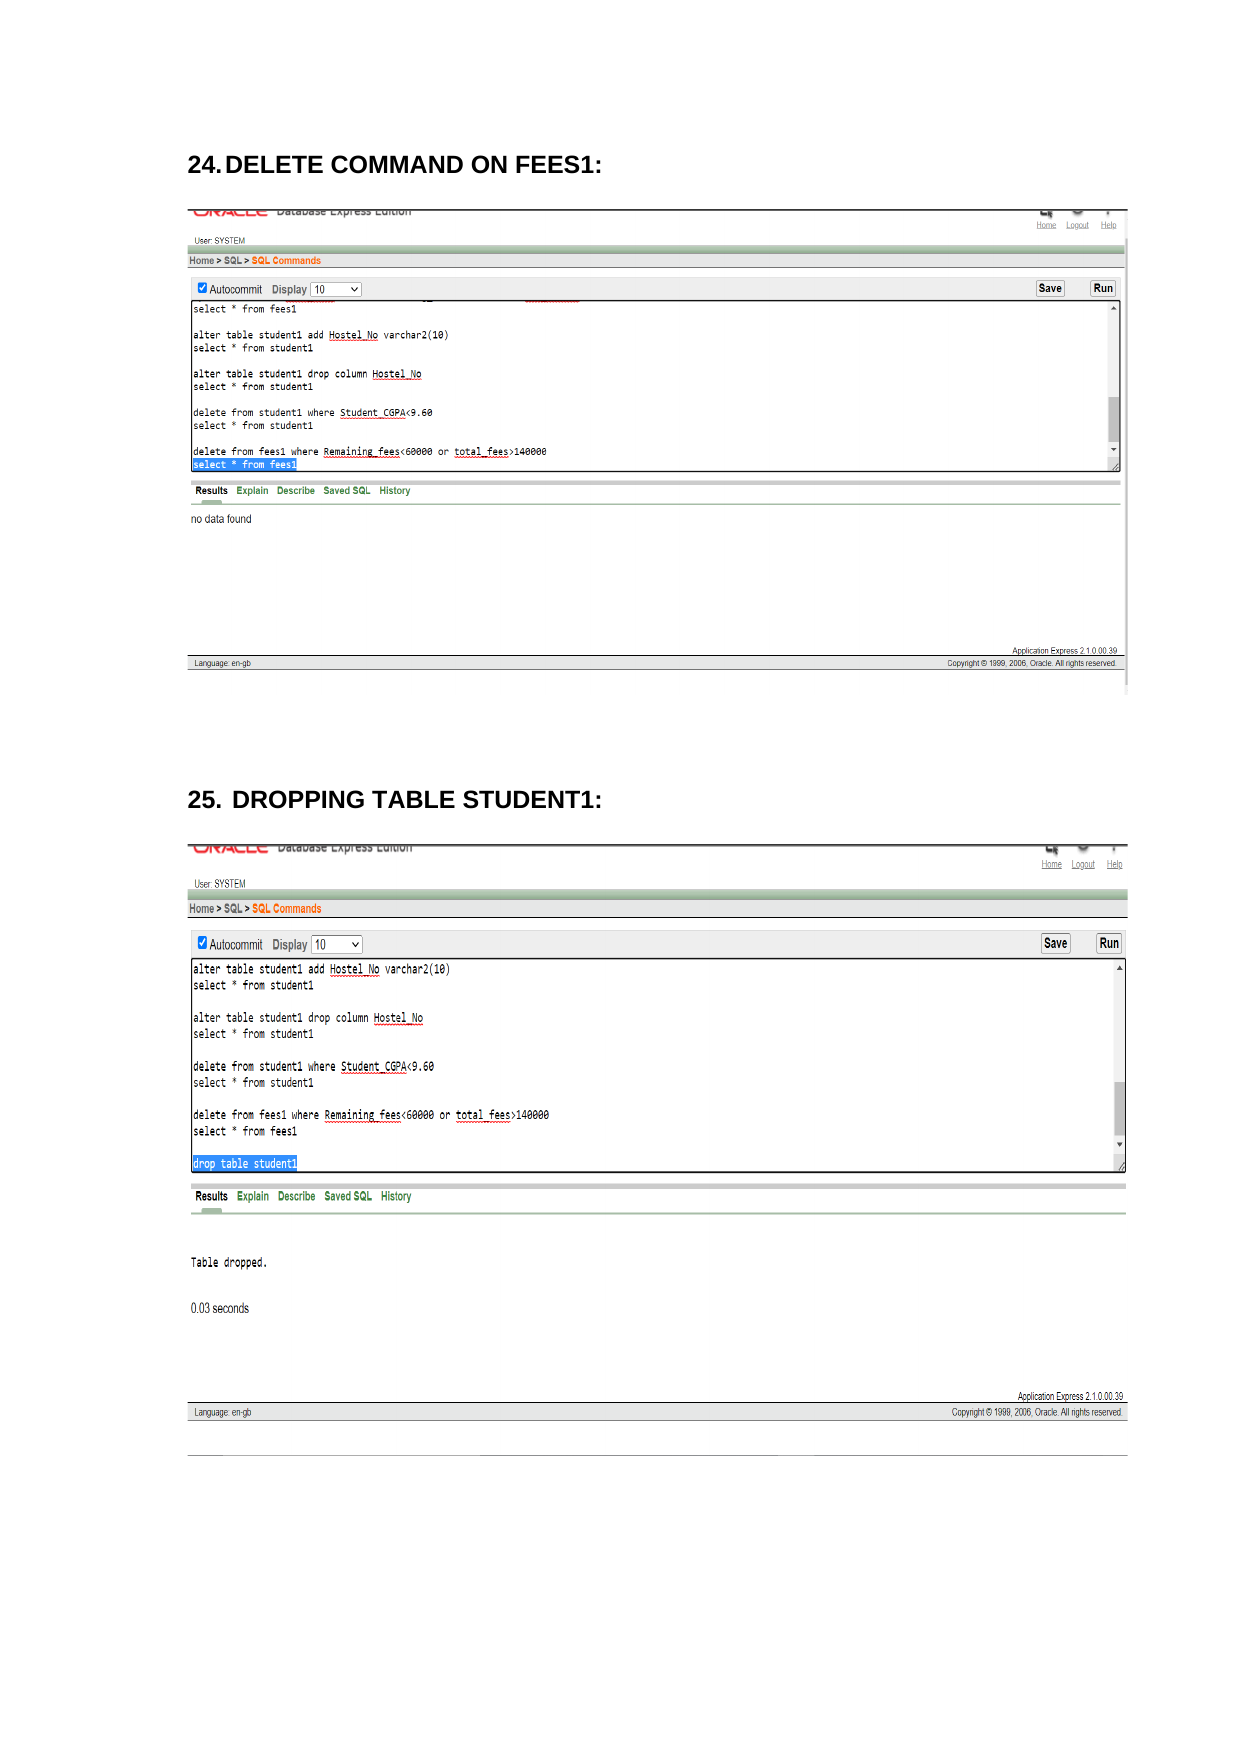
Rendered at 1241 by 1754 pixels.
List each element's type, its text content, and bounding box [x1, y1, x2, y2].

list DELETE COMMAND ON FEES1: [187, 150, 1090, 179]
picture [187, 209, 1128, 695]
list DROPPING TABLE STUDENT1: [187, 784, 1090, 813]
picture [187, 844, 1128, 1456]
